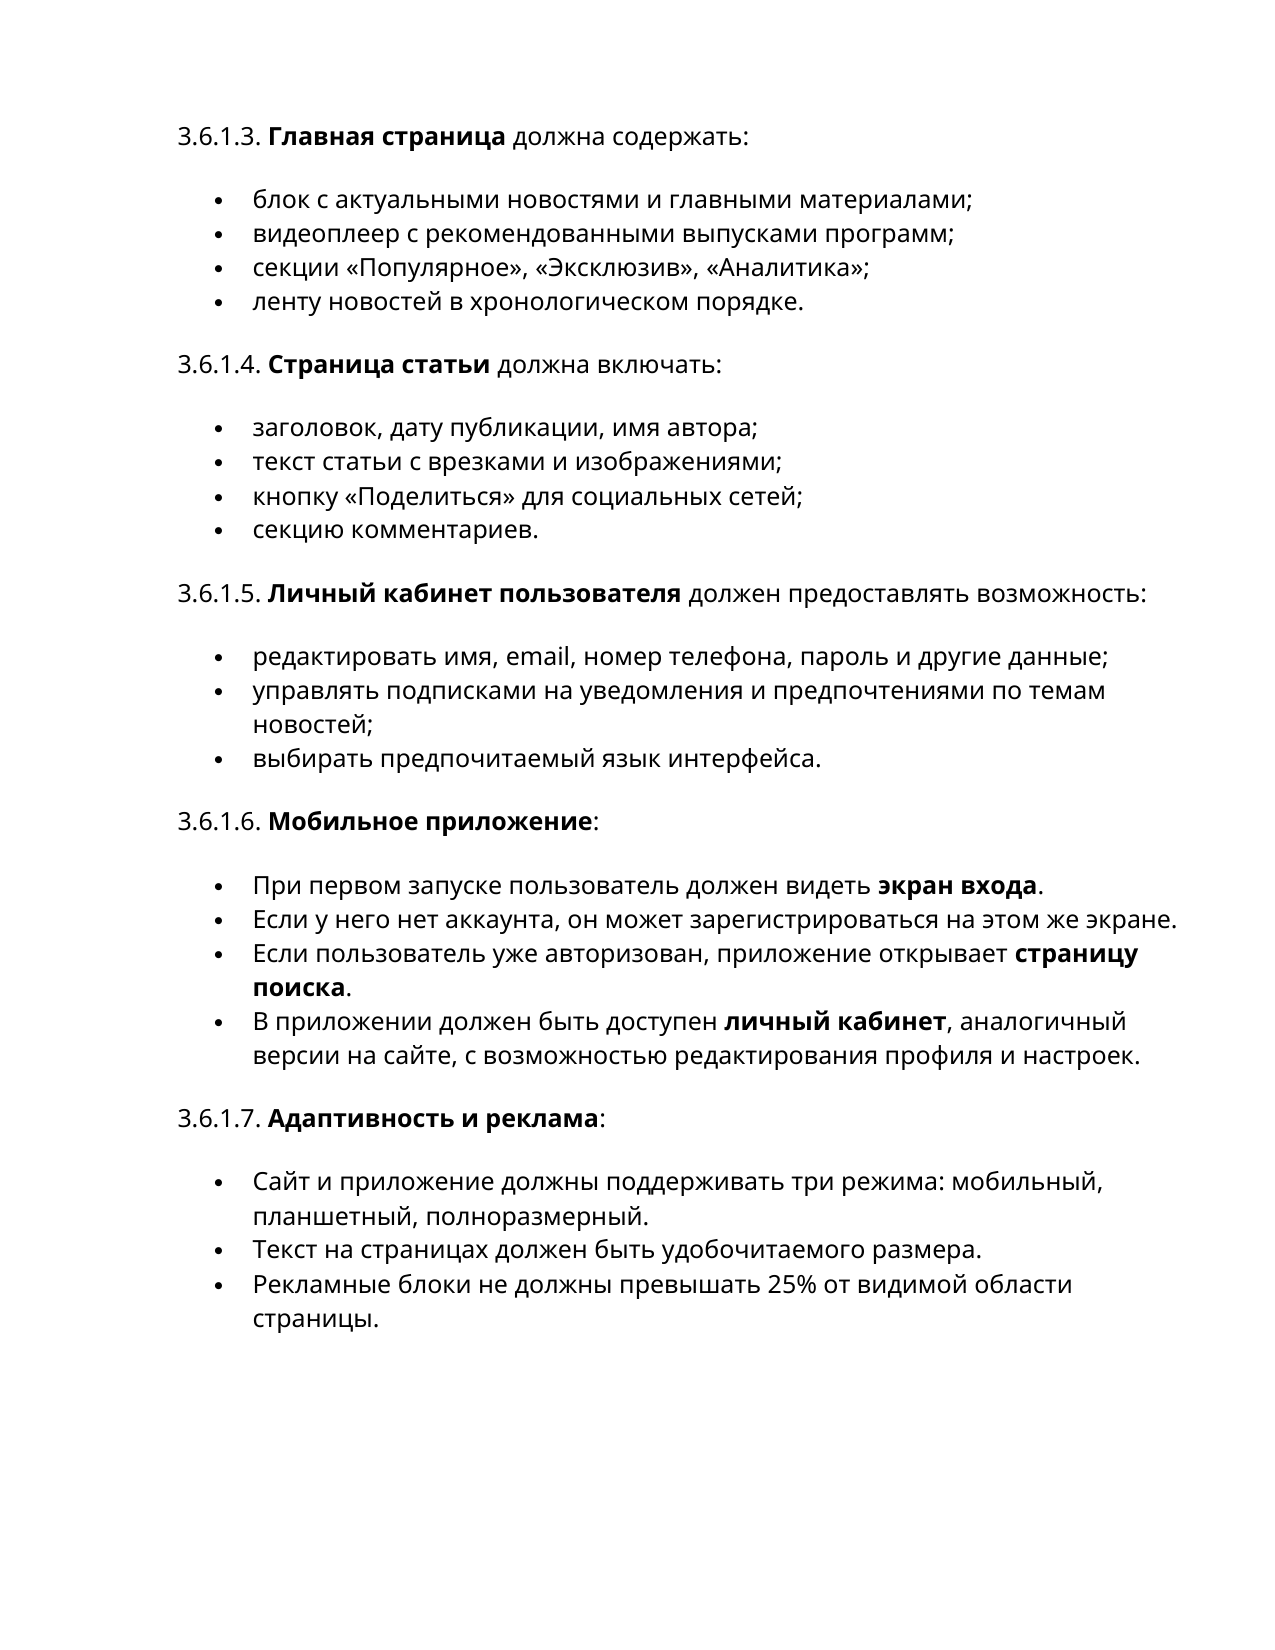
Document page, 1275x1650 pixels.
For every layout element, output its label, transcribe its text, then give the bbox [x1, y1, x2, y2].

list Сайт и приложение должны поддерживать три режима: мобильный, планшетный, полноразмерный. [215, 1164, 1186, 1232]
list Рекламные блоки не должны превышать 25% от видимой области страницы. [215, 1266, 1186, 1334]
list текст статьи с врезками и изображениями; [215, 444, 1186, 478]
list Если пользователь уже авторизован, приложение открывает страницу поиска. [215, 935, 1186, 1003]
list управлять подписками на уведомления и предпочтениями по темам новостей; [215, 673, 1186, 741]
list секцию комментариев. [215, 512, 1186, 546]
text 3.6.1.4. Страница статьи должна включать: [177, 347, 1186, 381]
list Текст на страницах должен быть удобочитаемого размера. [215, 1232, 1186, 1266]
list ленту новостей в хронологическом порядке. [215, 283, 1186, 318]
list заголовок, дату публикации, имя автора; [215, 410, 1186, 444]
text 3.6.1.5. Личный кабинет пользователя должен предоставлять возможность: [177, 575, 1186, 609]
text 3.6.1.6. Мобильное приложение: [177, 804, 1186, 838]
list редактировать имя, email, номер телефона, пароль и другие данные; [215, 639, 1186, 673]
list блок с актуальными новостями и главными материалами; [215, 181, 1186, 215]
list секции «Популярное», «Эксклюзив», «Аналитика»; [215, 249, 1186, 283]
list В приложении должен быть доступен личный кабинет, аналогичный версии на сайте, с возможностью редактирования профиля и настроек. [215, 1003, 1186, 1072]
list кнопку «Поделиться» для социальных сетей; [215, 478, 1186, 512]
list выбирать предпочитаемый язык интерфейса. [215, 741, 1186, 775]
list При первом запуске пользователь должен видеть экран входа. [215, 867, 1186, 901]
list Если у него нет аккаунта, он может зарегистрироваться на этом же экране. [215, 901, 1186, 935]
text 3.6.1.3. Главная страница должна содержать: [177, 118, 1186, 152]
text 3.6.1.7. Адаптивность и реклама: [177, 1101, 1186, 1135]
list видеоплеер с рекомендованными выпусками программ; [215, 215, 1186, 249]
